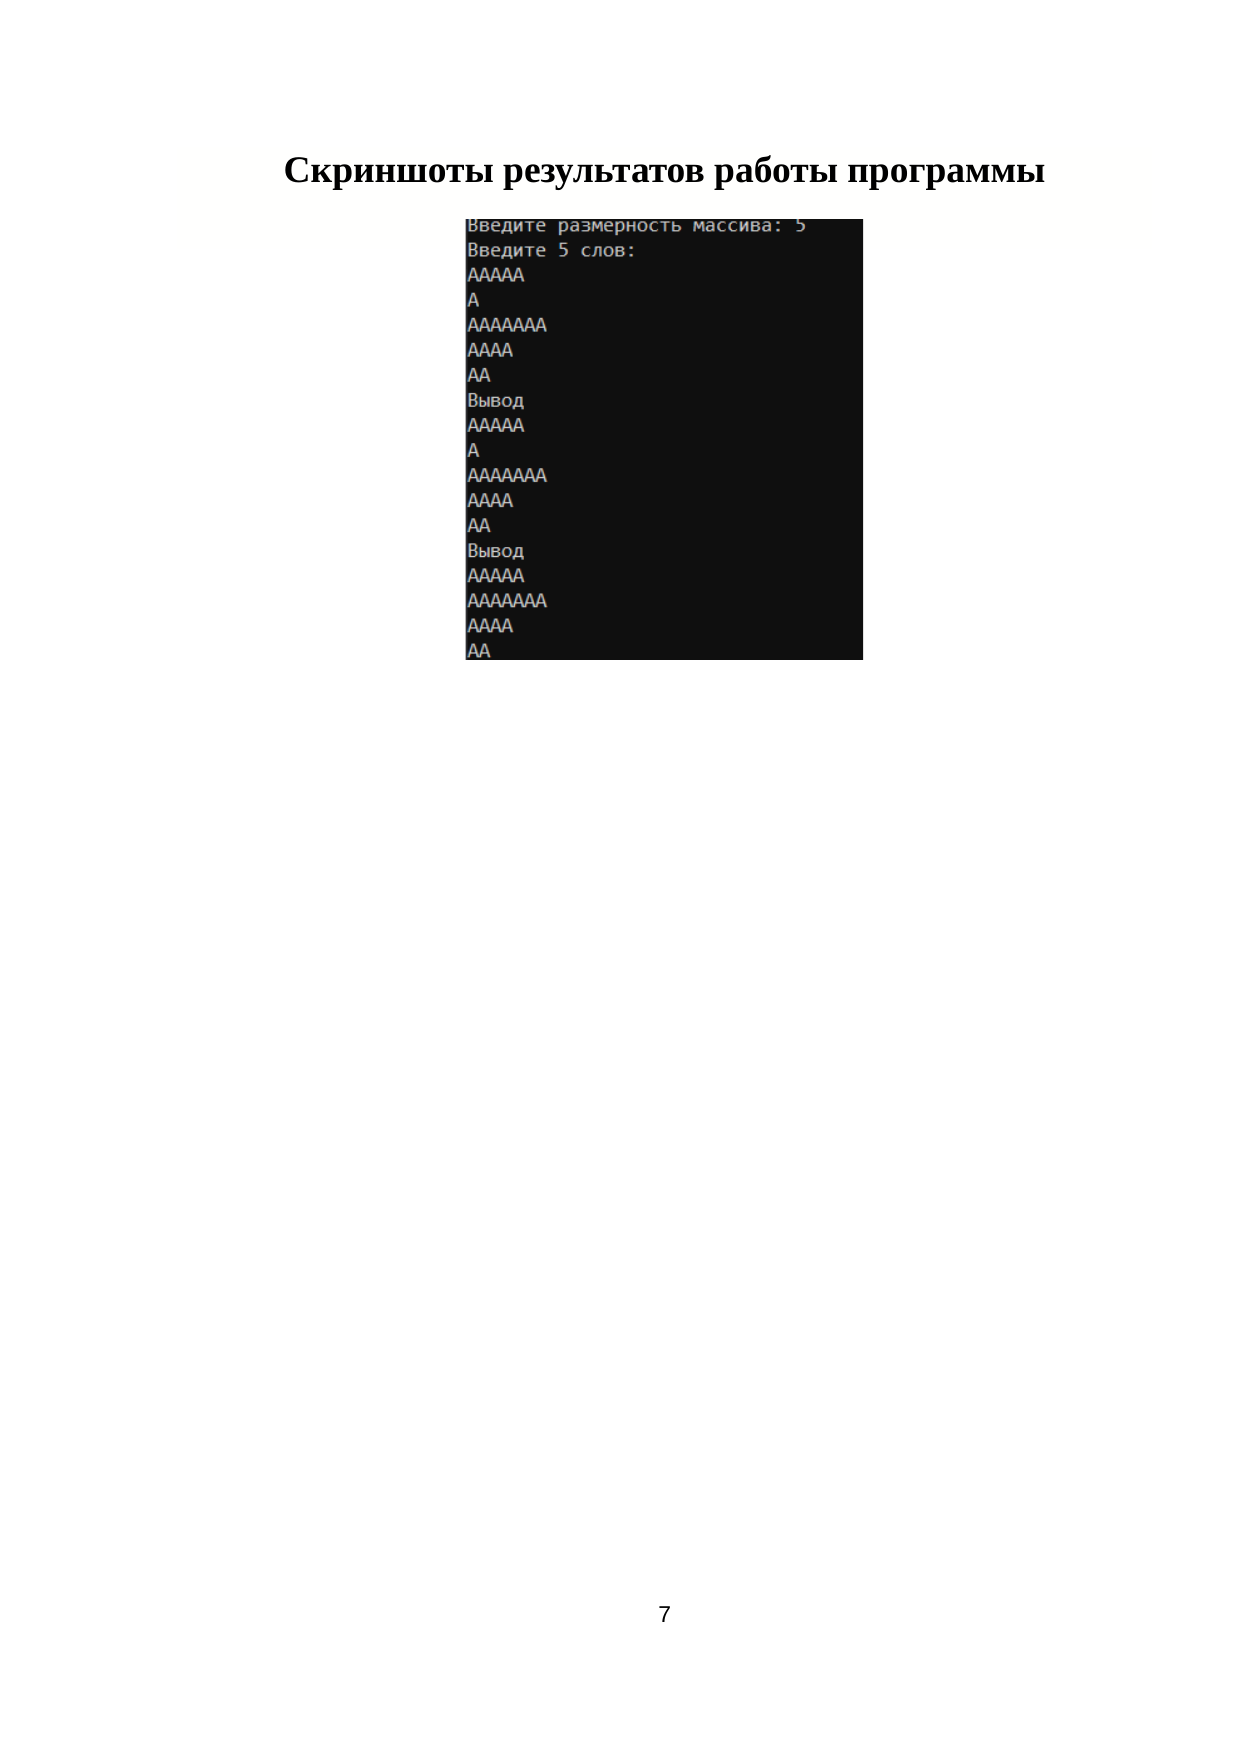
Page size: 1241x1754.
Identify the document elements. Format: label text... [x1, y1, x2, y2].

text Скриншоты результатов работы программы [177, 147, 1152, 190]
picture [465, 219, 864, 660]
